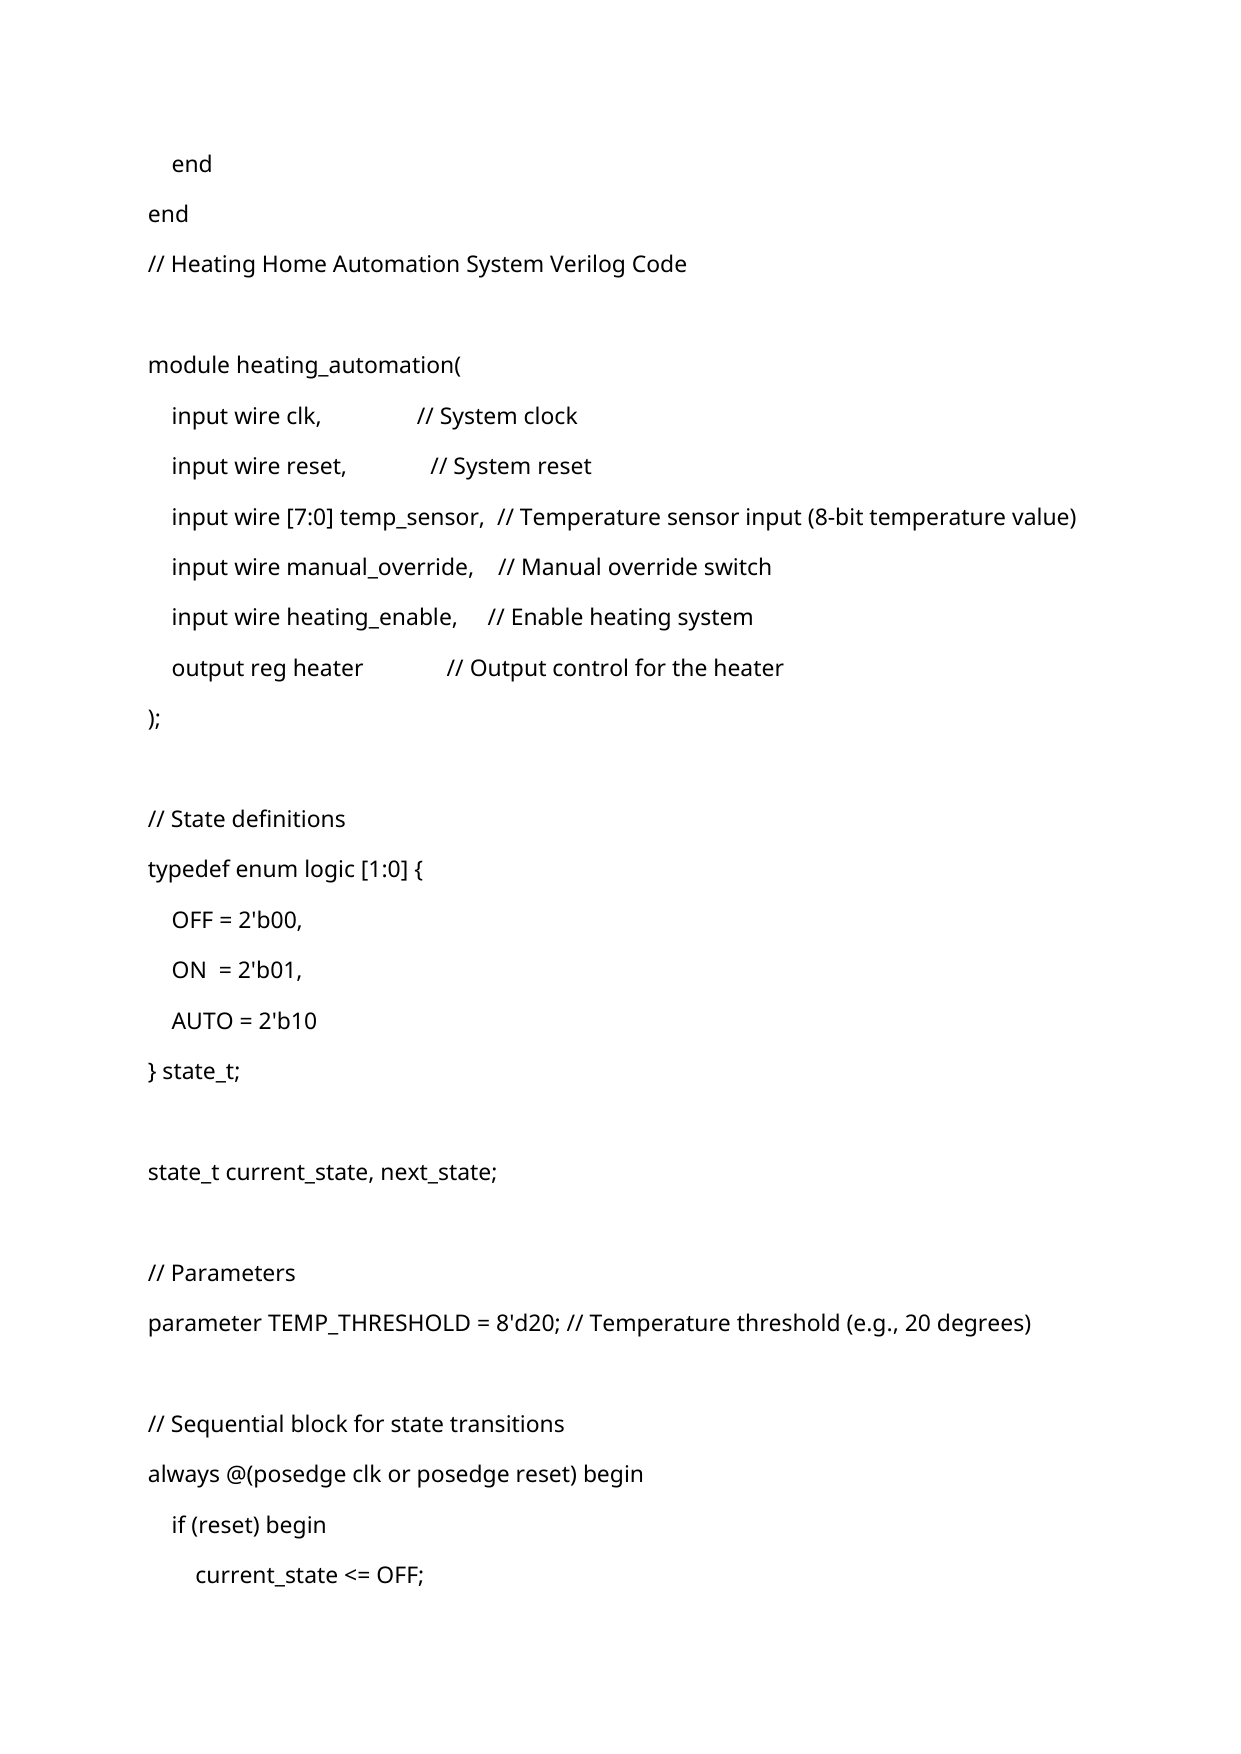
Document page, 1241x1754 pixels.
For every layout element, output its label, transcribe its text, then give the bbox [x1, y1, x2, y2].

text if (reset) begin [148, 1509, 1093, 1540]
text ON = 2'b01, [148, 954, 1093, 986]
text ); [148, 702, 1093, 733]
text input wire heating_enable, // Enable heating system [148, 601, 1093, 633]
text input wire clk, // System clock [148, 400, 1093, 431]
text OFF = 2'b00, [148, 904, 1093, 935]
text current_state <= OFF; [148, 1559, 1093, 1591]
text output reg heater // Output control for the heater [148, 652, 1093, 683]
text state_t current_state, next_state; [148, 1156, 1093, 1187]
text input wire [7:0] temp_sensor, // Temperature sensor input (8-bit temperature value) [148, 501, 1093, 532]
text end [148, 198, 1093, 229]
text typedef enum logic [1:0] { [148, 853, 1093, 885]
text module heating_automation( [148, 349, 1093, 381]
text // State definitions [148, 803, 1093, 834]
text } state_t; [148, 1055, 1093, 1086]
text // Heating Home Automation System Verilog Code [148, 248, 1093, 280]
text end [148, 148, 1093, 179]
text always @(posedge clk or posedge reset) begin [148, 1458, 1093, 1490]
text // Sequential block for state transitions [148, 1408, 1093, 1439]
text input wire manual_override, // Manual override switch [148, 551, 1093, 582]
text parameter TEMP_THRESHOLD = 8'd20; // Temperature threshold (e.g., 20 degrees) [148, 1307, 1093, 1338]
text // Parameters [148, 1257, 1093, 1288]
text AUTO = 2'b10 [148, 1005, 1093, 1036]
text input wire reset, // System reset [148, 450, 1093, 481]
